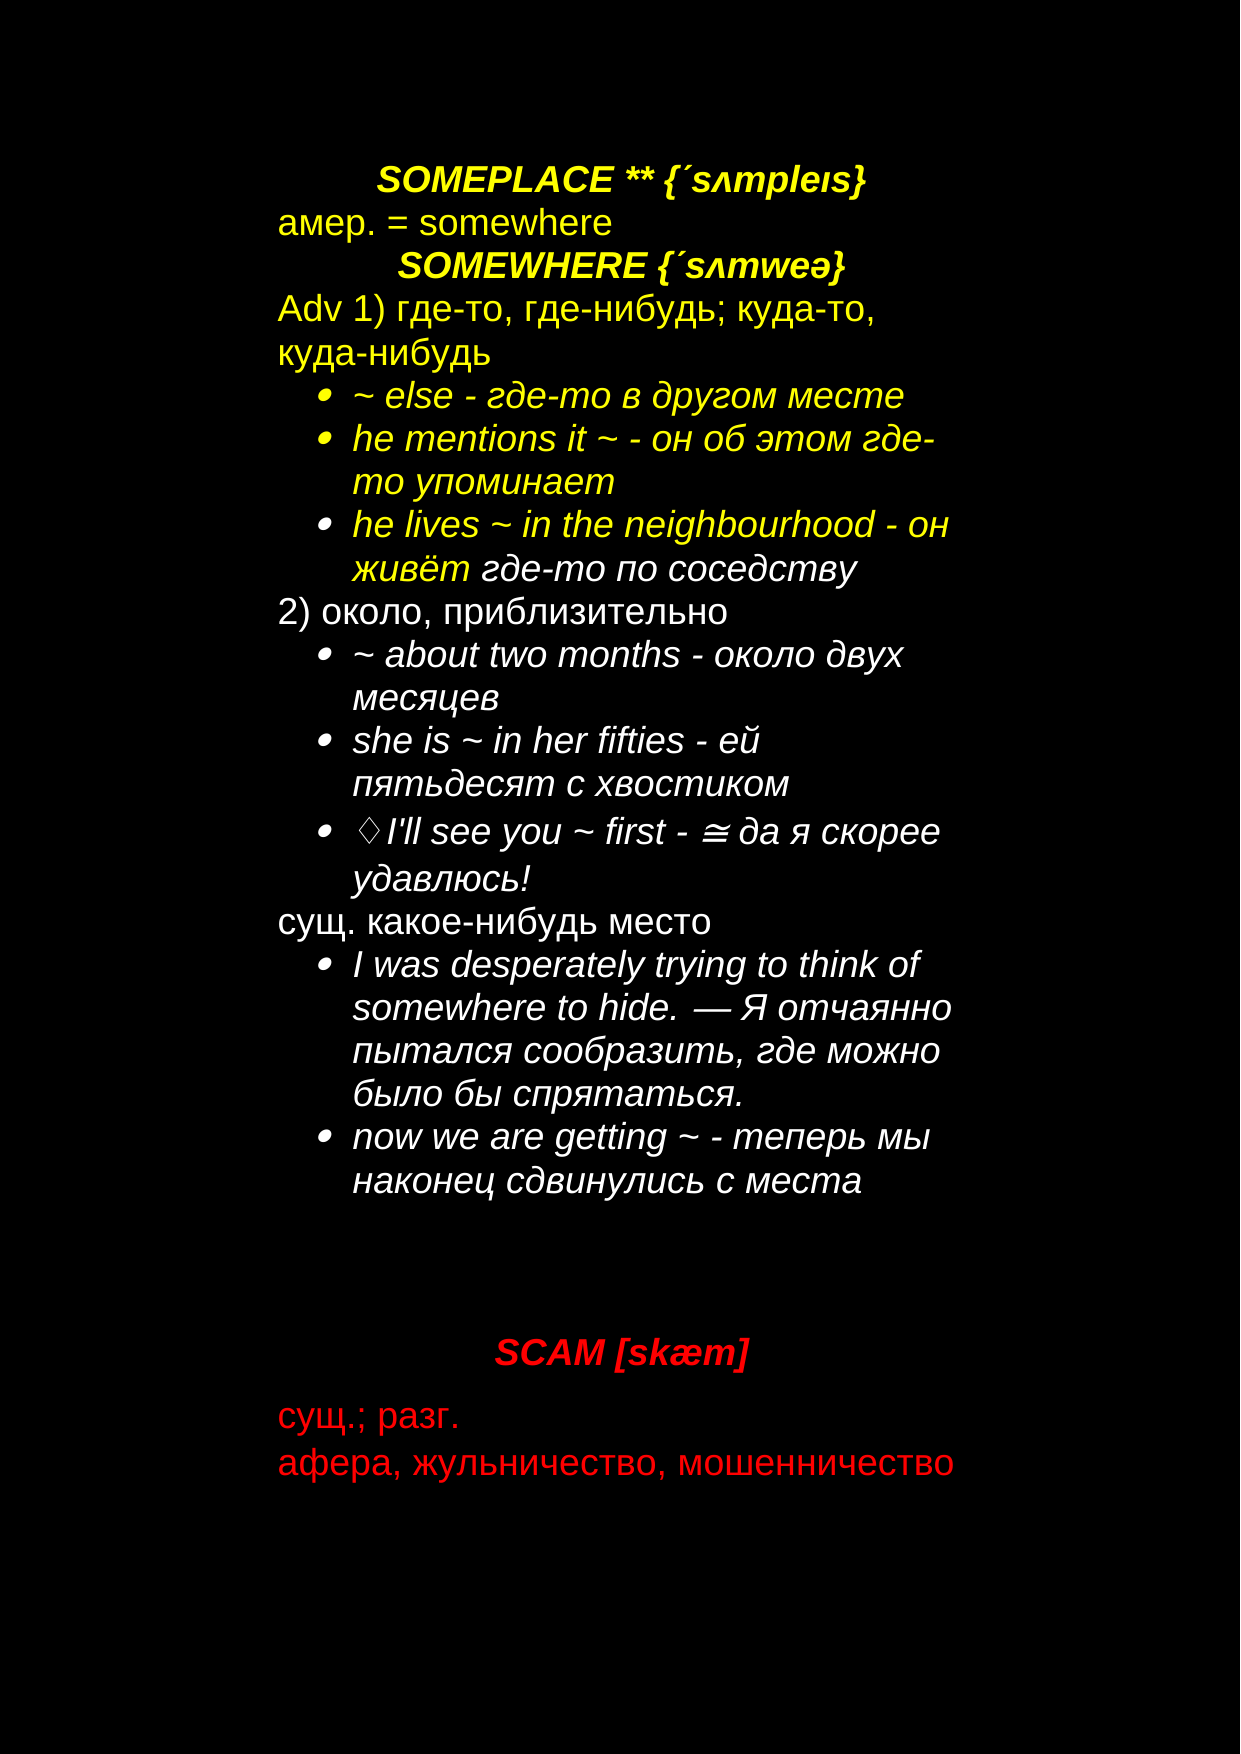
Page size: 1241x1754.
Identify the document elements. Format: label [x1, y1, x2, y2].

table_header [270, 62, 976, 1639]
